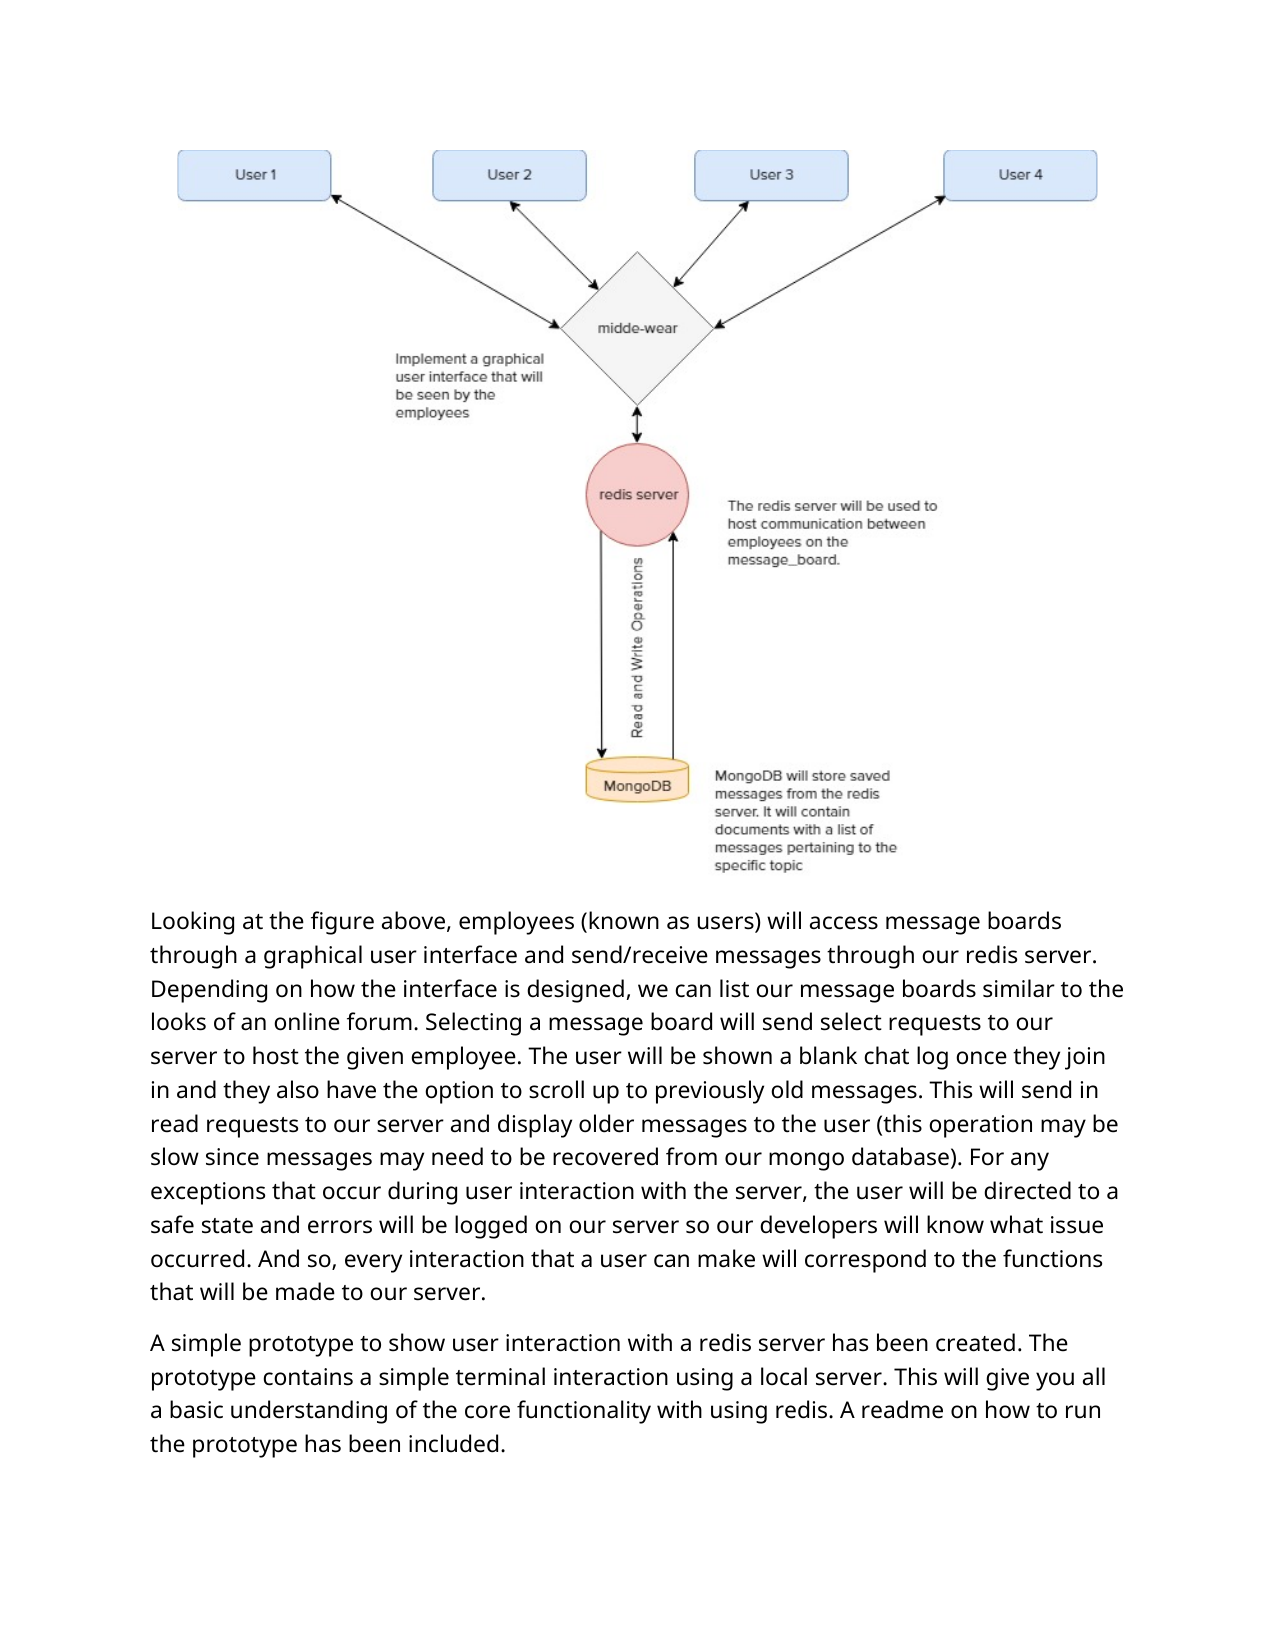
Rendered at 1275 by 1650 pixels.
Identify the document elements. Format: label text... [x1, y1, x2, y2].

picture [177, 150, 1098, 887]
text A simple prototype to show user interaction with a redis server has been created. The prototype contains a simple terminal interaction using a local server. This will give you all a basic understanding of the core functionality with using redis. A readme on how to run the prototype has been included. [150, 1327, 1125, 1459]
text Looking at the figure above, employees (known as users) will access message boards through a graphical user interface and send/receive messages through our redis server. Depending on how the interface is designed, we can list our message boards similar to the looks of an online forum. Selecting a message board will send select requests to our server to host the given employee. The user will be shown a blank chat log once they join in and they also have the option to scroll up to previously old messages. This will send in read requests to our server and display older messages to the user (this operation may be slow since messages may need to be recovered from our mongo database). For any exceptions that occur during user interaction with the server, the user will be directed to a safe state and errors will be logged on our server so our developers will know what issue occurred. And so, every interaction that a user can make will correspond to the functions that will be made to our server. [150, 905, 1125, 1307]
